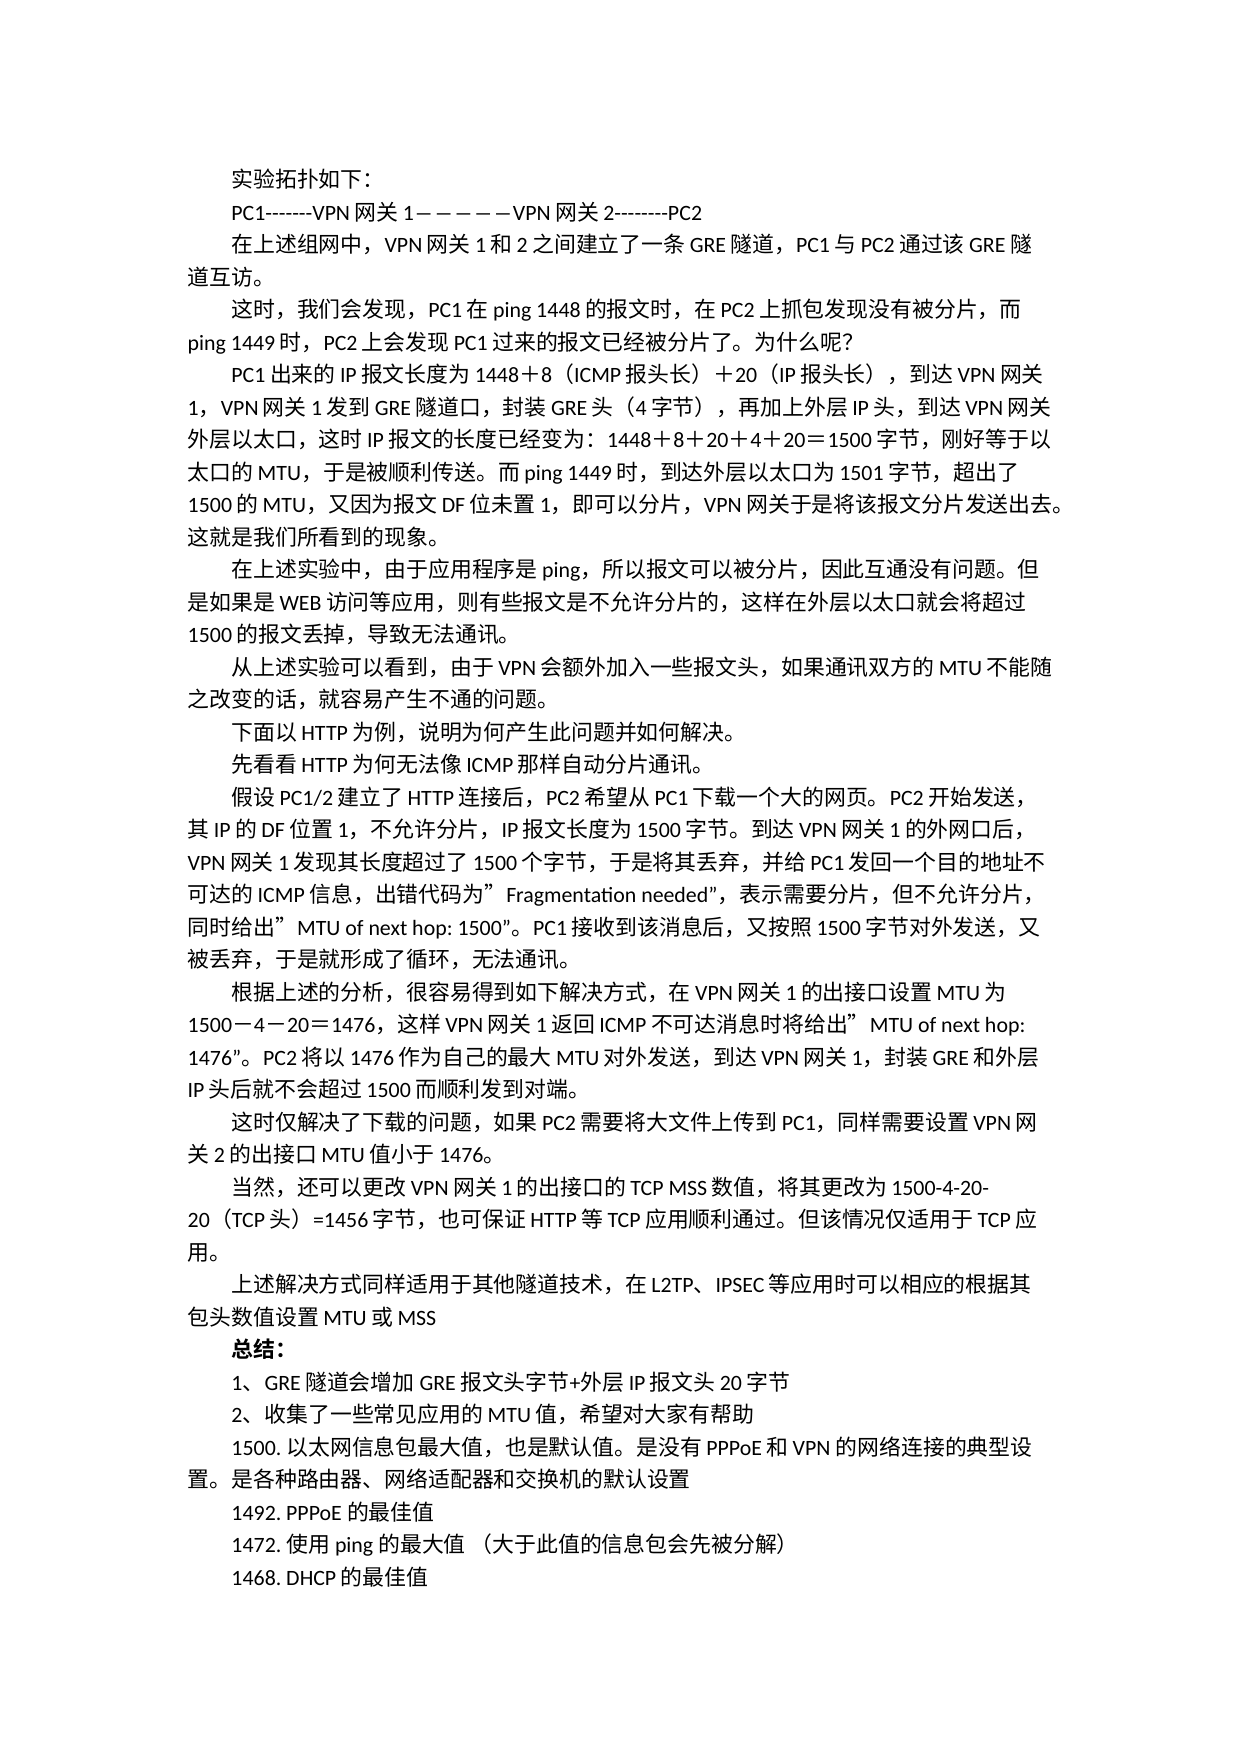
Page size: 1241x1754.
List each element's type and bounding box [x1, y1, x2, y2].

text [187, 162, 1053, 1592]
